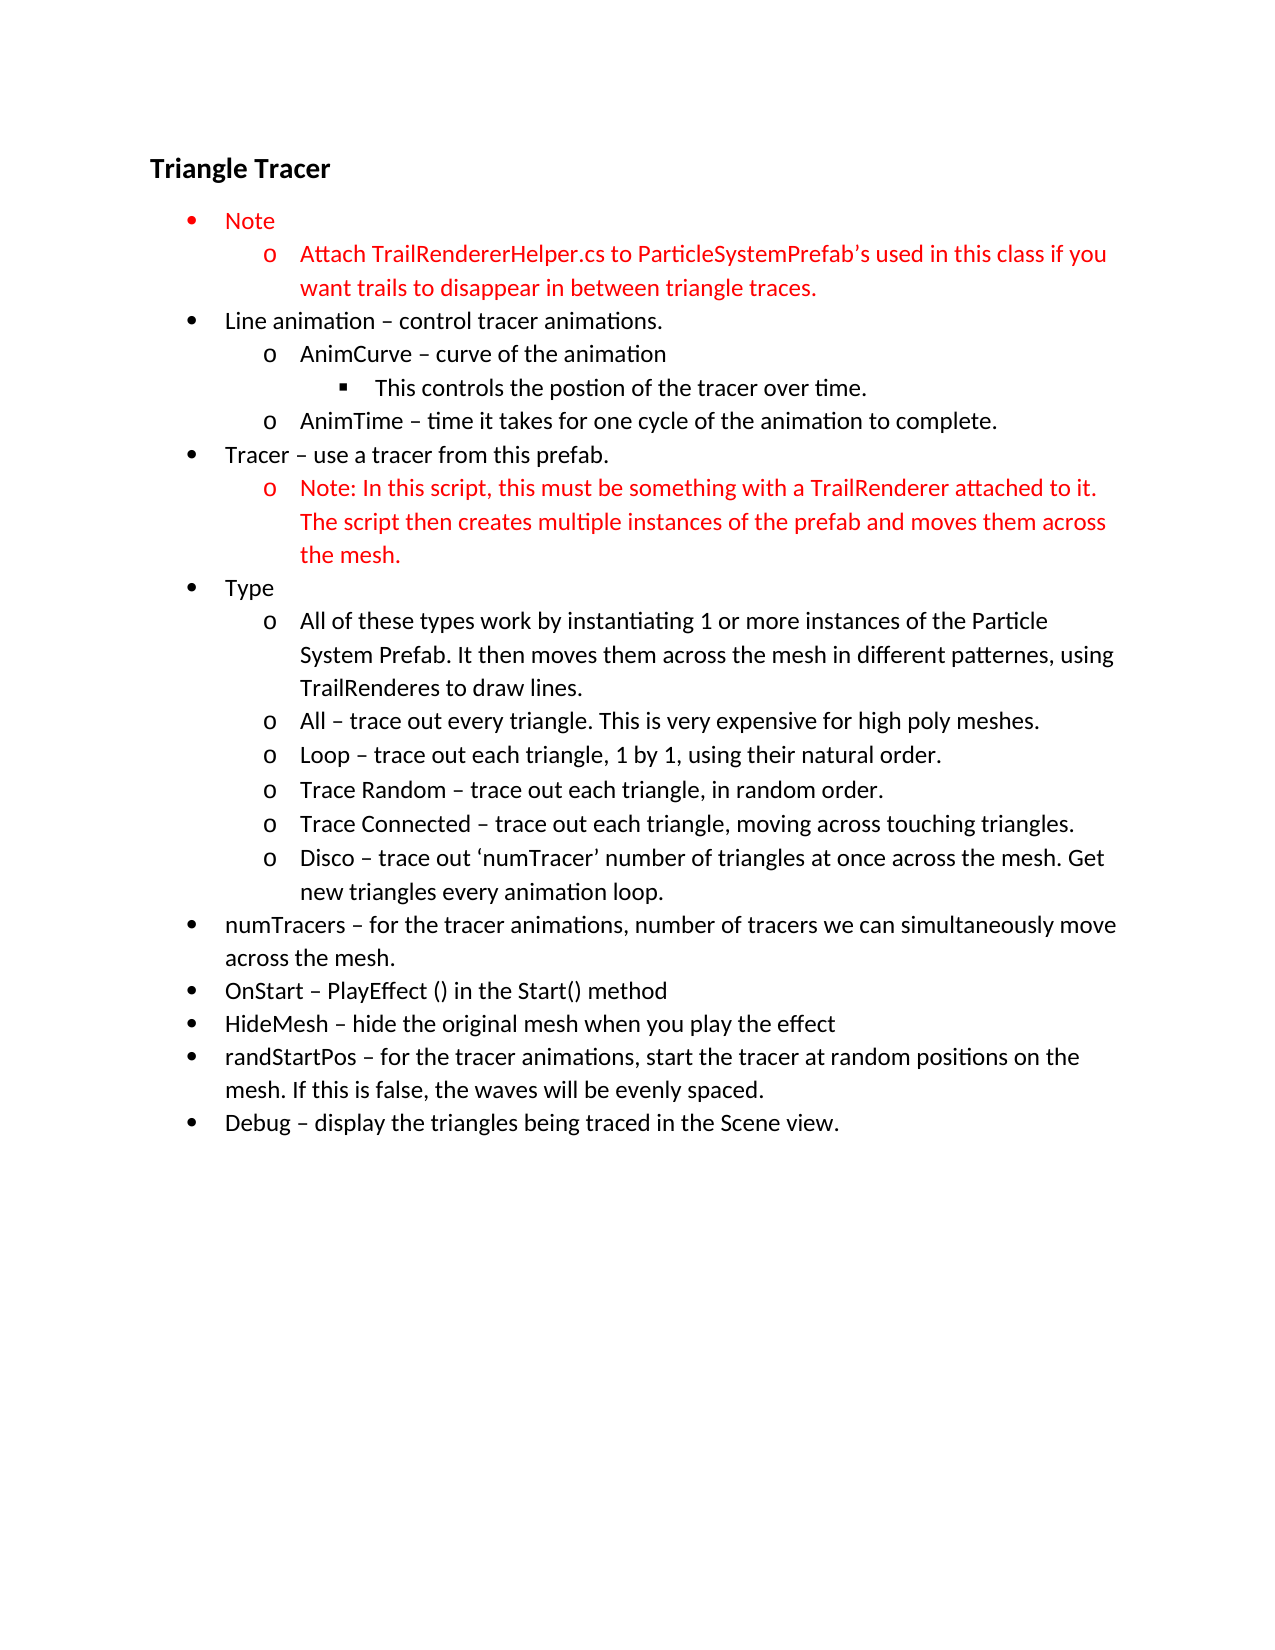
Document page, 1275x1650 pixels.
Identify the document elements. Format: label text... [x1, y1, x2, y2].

list This controls the postion of the tracer over time. [337, 372, 1125, 403]
list Line animation – control tracer animations. [187, 305, 1125, 336]
list Disco – trace out ‘numTracer’ number of triangles at once across the mesh. Get new triangles every animation loop. [262, 842, 1125, 907]
list Note [187, 205, 1125, 236]
list HideMesh – hide the original mesh when you play the effect [187, 1008, 1125, 1039]
list All of these types work by instantiating 1 or more instances of the Particle System Prefab. It then moves them across the mesh in different patternes, using TrailRenderes to draw lines. [262, 605, 1125, 703]
list Note: In this script, this must be something with a TrailRenderer attached to it. The script then creates multiple instances of the prefab and moves them across the mesh. [262, 472, 1125, 570]
text Triangle Tracer [150, 150, 1125, 186]
list Trace Random – trace out each triangle, in random order. [262, 774, 1125, 806]
list AnimTime – time it takes for one cycle of the animation to complete. [262, 405, 1125, 437]
list AnimCurve – curve of the animation [262, 338, 1125, 370]
list Type [187, 572, 1125, 603]
list randStartPos – for the tracer animations, start the tracer at random positions on the mesh. If this is false, the waves will be evenly spaced. [187, 1041, 1125, 1104]
list Loop – trace out each triangle, 1 by 1, using their natural order. [262, 739, 1125, 771]
list Debug – display the triangles being traced in the Scene view. [187, 1107, 1125, 1137]
list OnStart – PlayEffect () in the Start() method [187, 975, 1125, 1006]
list numTracers – for the tracer animations, number of tracers we can simultaneously move across the mesh. [187, 909, 1125, 973]
list All – trace out every triangle. This is very expensive for high poly meshes. [262, 705, 1125, 737]
list Trace Connected – trace out each triangle, moving across touching triangles. [262, 808, 1125, 840]
list Tracer – use a tracer from this prefab. [187, 439, 1125, 470]
list Attach TrailRendererHelper.cs to ParticleSystemPrefab’s used in this class if you want trails to disappear in between triangle traces. [262, 238, 1125, 303]
